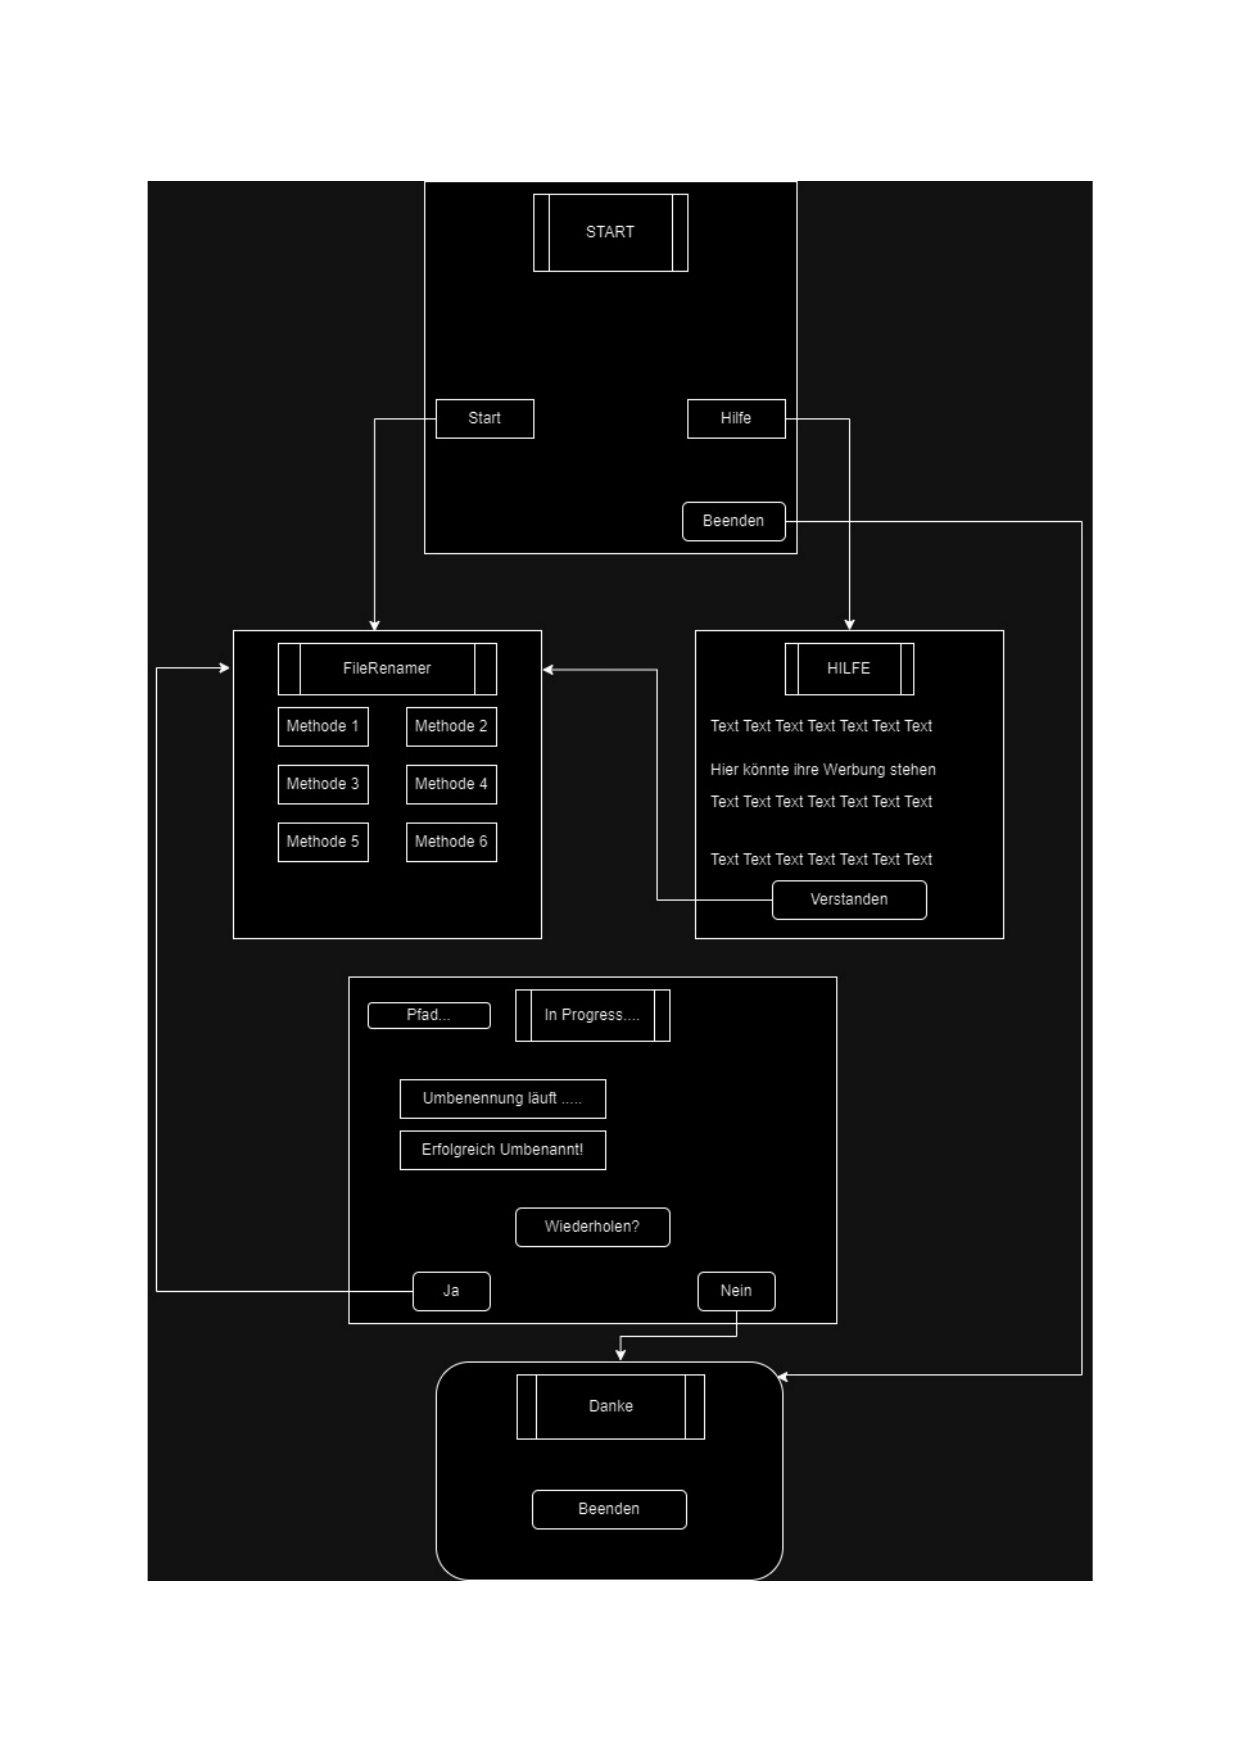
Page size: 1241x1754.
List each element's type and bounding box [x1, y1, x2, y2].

picture [147, 181, 1093, 1581]
